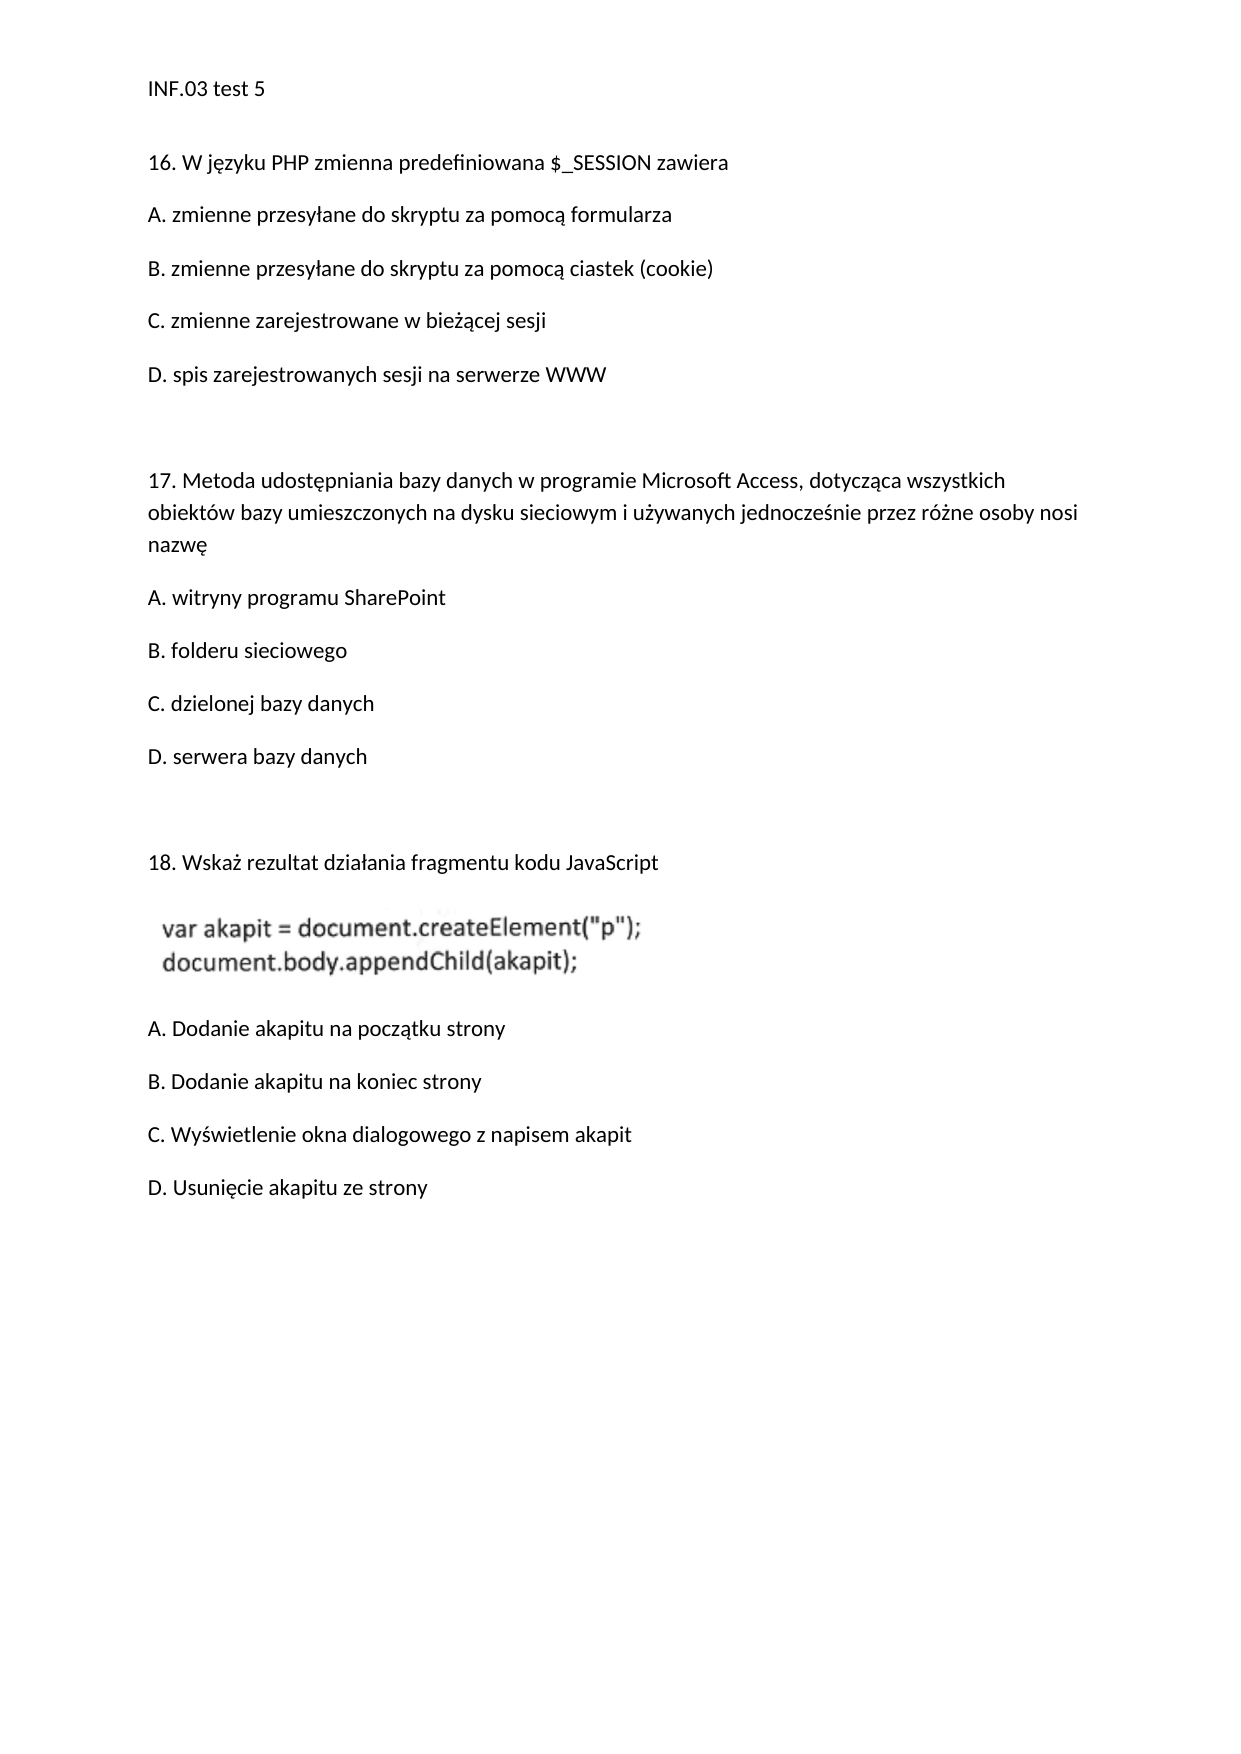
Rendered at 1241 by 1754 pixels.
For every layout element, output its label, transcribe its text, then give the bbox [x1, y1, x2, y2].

text B. Dodanie akapitu na koniec strony [148, 1067, 1093, 1096]
text B. folderu sieciowego [148, 636, 1093, 664]
text C. zmienne zarejestrowane w bieżącej sesji [148, 307, 1093, 335]
picture [147, 901, 654, 990]
text A. zmienne przesyłane do skryptu za pomocą formularza [148, 201, 1093, 229]
text A. witryny programu SharePoint [148, 583, 1093, 611]
text D. spis zarejestrowanych sesji na serwerze WWW [148, 360, 1093, 388]
text B. zmienne przesyłane do skryptu za pomocą ciastek (cookie) [148, 254, 1093, 282]
text C. dzielonej bazy danych [148, 689, 1093, 717]
text 16. W języku PHP zmienna predefiniowana $_SESSION zawiera [148, 148, 1093, 176]
text D. Usunięcie akapitu ze strony [148, 1173, 1093, 1202]
text 17. Metoda udostępniania bazy danych w programie Microsoft Access, dotycząca wszystkich obiektów bazy umieszczonych na dysku sieciowym i używanych jednocześnie przez różne osoby nosi nazwę [148, 466, 1093, 558]
text 18. Wskaż rezultat działania fragmentu kodu JavaScript [148, 848, 1093, 876]
text A. Dodanie akapitu na początku strony [148, 1014, 1093, 1042]
text C. Wyświetlenie okna dialogowego z napisem akapit [148, 1121, 1093, 1148]
text D. serwera bazy danych [148, 742, 1093, 770]
